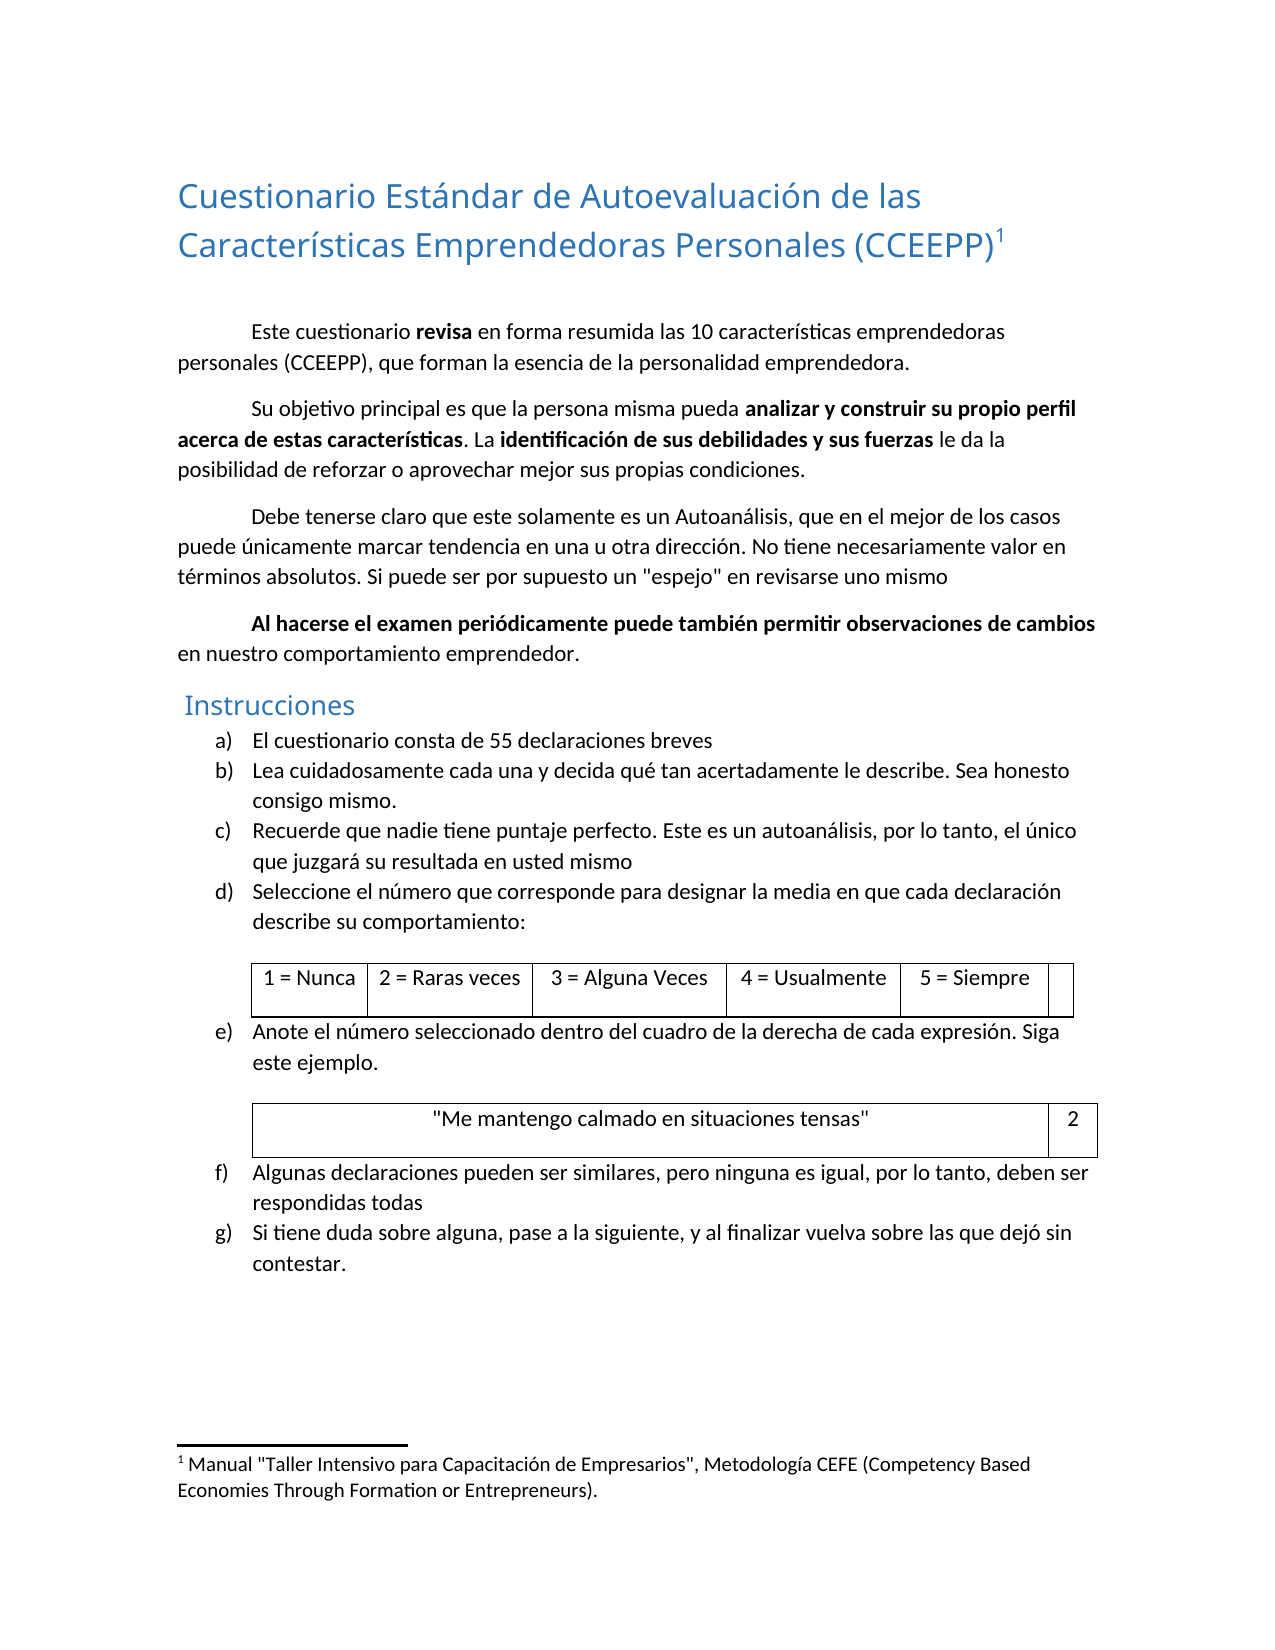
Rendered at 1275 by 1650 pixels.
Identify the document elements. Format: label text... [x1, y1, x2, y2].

table_header 4 = Usualmente [727, 964, 900, 1016]
table_header 3 = Alguna Veces [533, 964, 726, 1016]
list Seleccione el número que corresponde para designar la media en que cada declaración describe su comportamiento: [215, 877, 1098, 935]
list Algunas declaraciones pueden ser similares, pero ninguna es igual, por lo tanto, deben ser respondidas todas [215, 1158, 1098, 1216]
subtitle Cuestionario Estándar de Autoevaluación de las Características Emprendedoras Personales (CCEEPP) [177, 173, 1098, 267]
table_header 1 = Nunca [252, 964, 367, 1016]
text Su objetivo principal es que la persona misma pueda analizar y construir su propio perfil acerca de estas características. La identificación de sus debilidades y sus fuerzas le da la posibilidad de reforzar o aprovechar mejor sus propias condiciones. [177, 394, 1098, 483]
table_header 5 = Siempre [901, 964, 1048, 1016]
table_header [1049, 964, 1073, 1016]
list Anote el número seleccionado dentro del cuadro de la derecha de cada expresión. Siga este ejemplo. [215, 1017, 1098, 1076]
list Recuerde que nadie tiene puntaje perfecto. Este es un autoanálisis, por lo tanto, el único que juzgará su resultada en usted mismo [215, 817, 1098, 875]
table_header "Me mantengo calmado en situaciones tensas" [253, 1104, 1048, 1157]
text Debe tenerse claro que este solamente es un Autoanálisis, que en el mejor de los casos puede únicamente marcar tendencia en una u otra dirección. No tiene necesariamente valor en términos absolutos. Si puede ser por supuesto un "espejo" en revisarse uno mismo [177, 502, 1098, 590]
list Si tiene duda sobre alguna, pase a la siguiente, y al finalizar vuelva sobre las que dejó sin contestar. [215, 1218, 1098, 1277]
subtitle Instrucciones [177, 686, 1098, 723]
list El cuestionario consta de 55 declaraciones breves [215, 726, 1098, 754]
table_header 2 = Raras veces [368, 964, 532, 1016]
text Este cuestionario revisa en forma resumida las 10 características emprendedoras personales (CCEEPP), que forman la esencia de la personalidad emprendedora. [177, 317, 1098, 376]
table_header 2 [1049, 1104, 1097, 1157]
list Lea cuidadosamente cada una y decida qué tan acertadamente le describe. Sea honesto consigo mismo. [215, 756, 1098, 814]
text Al hacerse el examen periódicamente puede también permitir observaciones de cambios en nuestro comportamiento emprendedor. [177, 609, 1098, 667]
